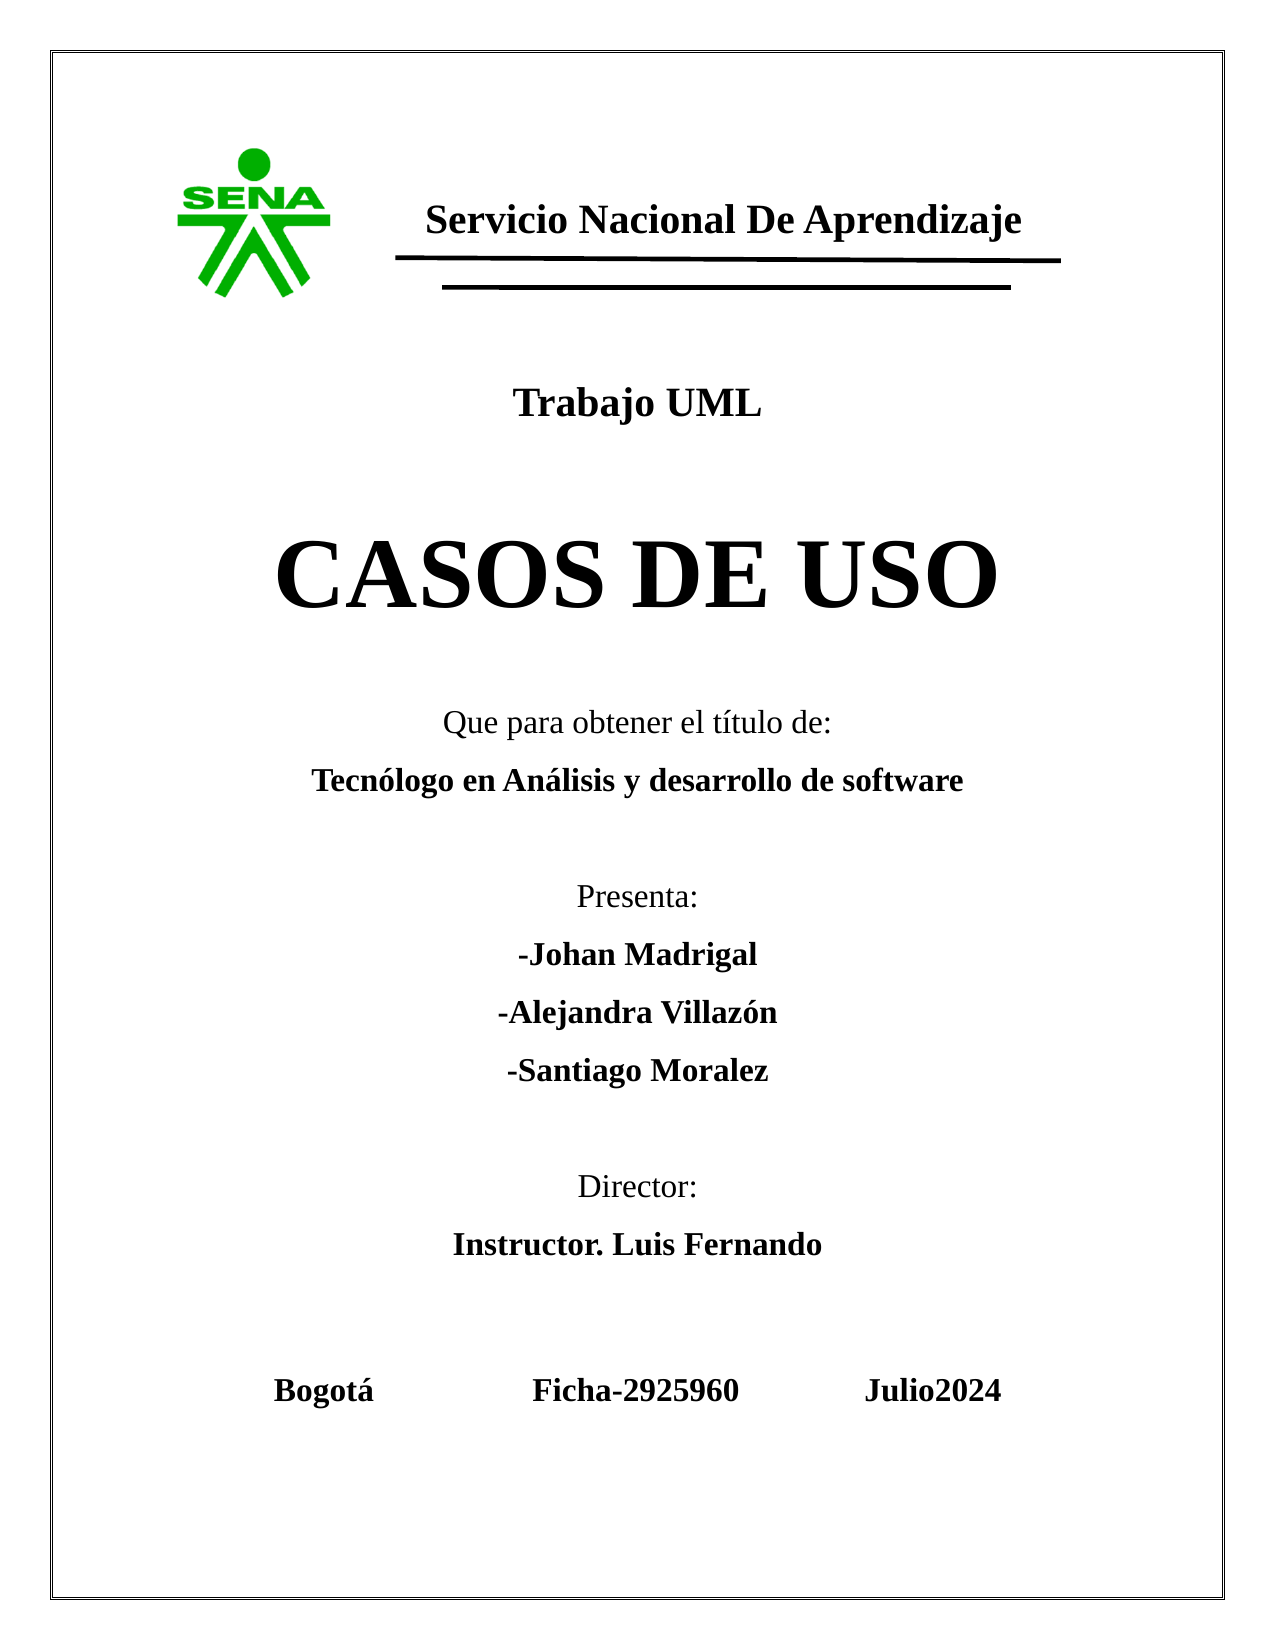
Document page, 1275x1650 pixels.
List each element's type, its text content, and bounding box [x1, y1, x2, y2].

text -Alejandra Villazón [177, 992, 1098, 1031]
text Instructor. Luis Fernando [177, 1224, 1098, 1293]
text -Santiago Moralez [177, 1050, 1098, 1089]
text Trabajo UML [177, 377, 1098, 425]
text Servicio Nacional De Aprendizaje [331, 194, 1098, 242]
text Que para obtener el título de: [177, 702, 1098, 741]
text -Johan Madrigal [177, 934, 1098, 973]
text Tecnólogo en Análisis y desarrollo de software [177, 760, 1098, 798]
text CASOS DE USO [177, 514, 1098, 629]
text Director: [177, 1166, 1098, 1205]
text Bogotá Ficha-2925960 Julio2024 [177, 1370, 1098, 1408]
picture [177, 147, 331, 298]
text Presenta: [177, 876, 1098, 914]
